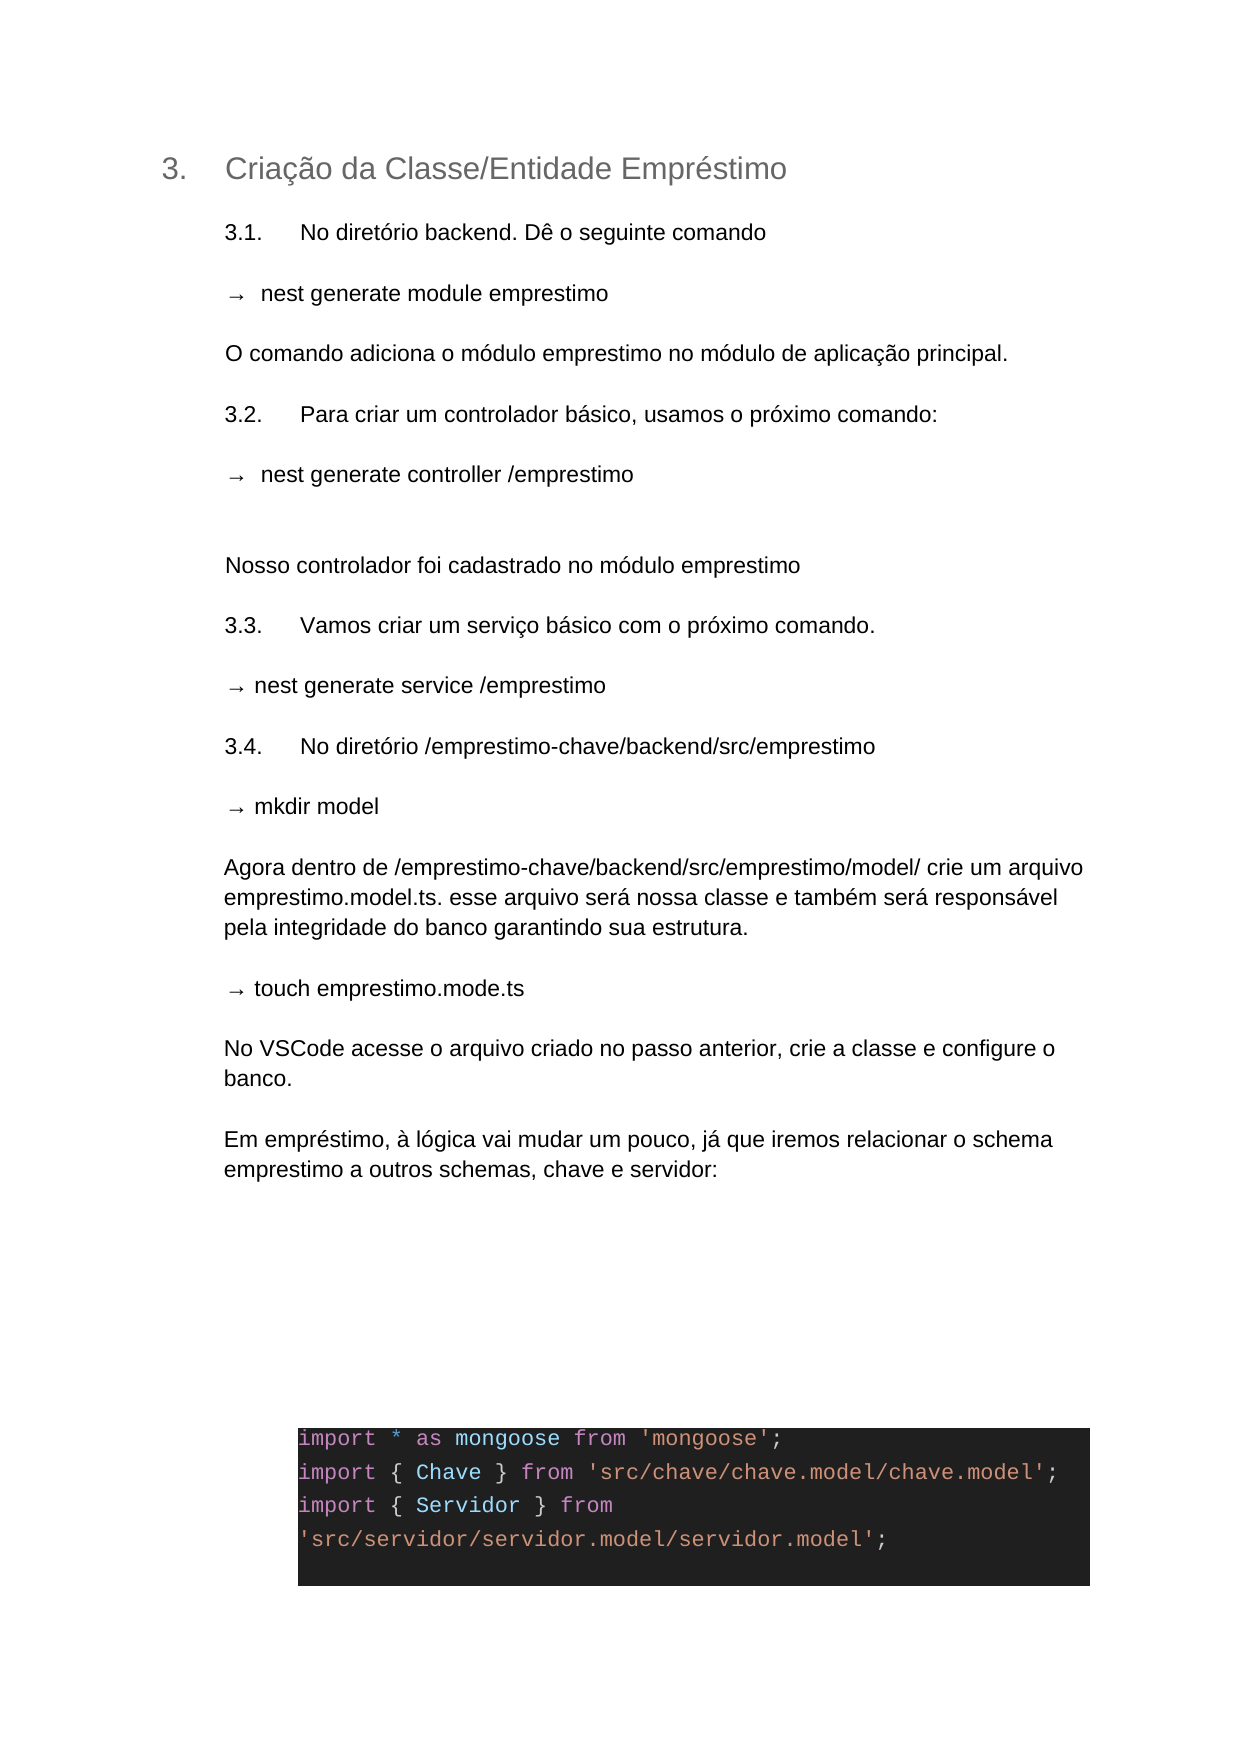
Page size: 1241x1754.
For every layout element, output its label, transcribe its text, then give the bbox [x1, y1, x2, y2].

list Vamos criar um serviço básico com o próximo comando. [262, 612, 1090, 638]
text → mkdir model [150, 793, 1090, 819]
text import * as mongoose from 'mongoose'; [298, 1428, 1090, 1452]
list No diretório backend. Dê o seguinte comando [262, 219, 1090, 246]
text → nest generate module emprestimo [150, 280, 1090, 306]
text → touch emprestimo.mode.ts [150, 974, 1090, 1001]
text No VSCode acesse o arquivo criado no passo anterior, crie a classe e configure o banco. [224, 1035, 1090, 1091]
list Para criar um controlador básico, usamos o próximo comando: [262, 401, 1090, 427]
text Em empréstimo, à lógica vai mudar um pouco, já que iremos relacionar o schema emprestimo a outros schemas, chave e servidor: [224, 1126, 1090, 1182]
text Agora dentro de /emprestimo-chave/backend/src/emprestimo/model/ crie um arquivo emprestimo.model.ts. esse arquivo será nossa classe e também será responsável pela integridade do banco garantindo sua estrutura. [224, 854, 1090, 940]
text O comando adiciona o módulo emprestimo no módulo de aplicação principal. [150, 340, 1090, 366]
text import { Servidor } from 'src/servidor/servidor.model/servidor.model'; [298, 1494, 1090, 1553]
subtitle Criação da Classe/Entidade Empréstimo [187, 150, 1090, 186]
text Nosso controlador foi cadastrado no módulo emprestimo [150, 552, 1090, 578]
text import { Chave } from 'src/chave/chave.model/chave.model'; [298, 1461, 1090, 1486]
list No diretório /emprestimo-chave/backend/src/emprestimo [262, 733, 1090, 759]
text → nest generate service /emprestimo [150, 672, 1090, 699]
text → nest generate controller /emprestimo [150, 461, 1090, 487]
